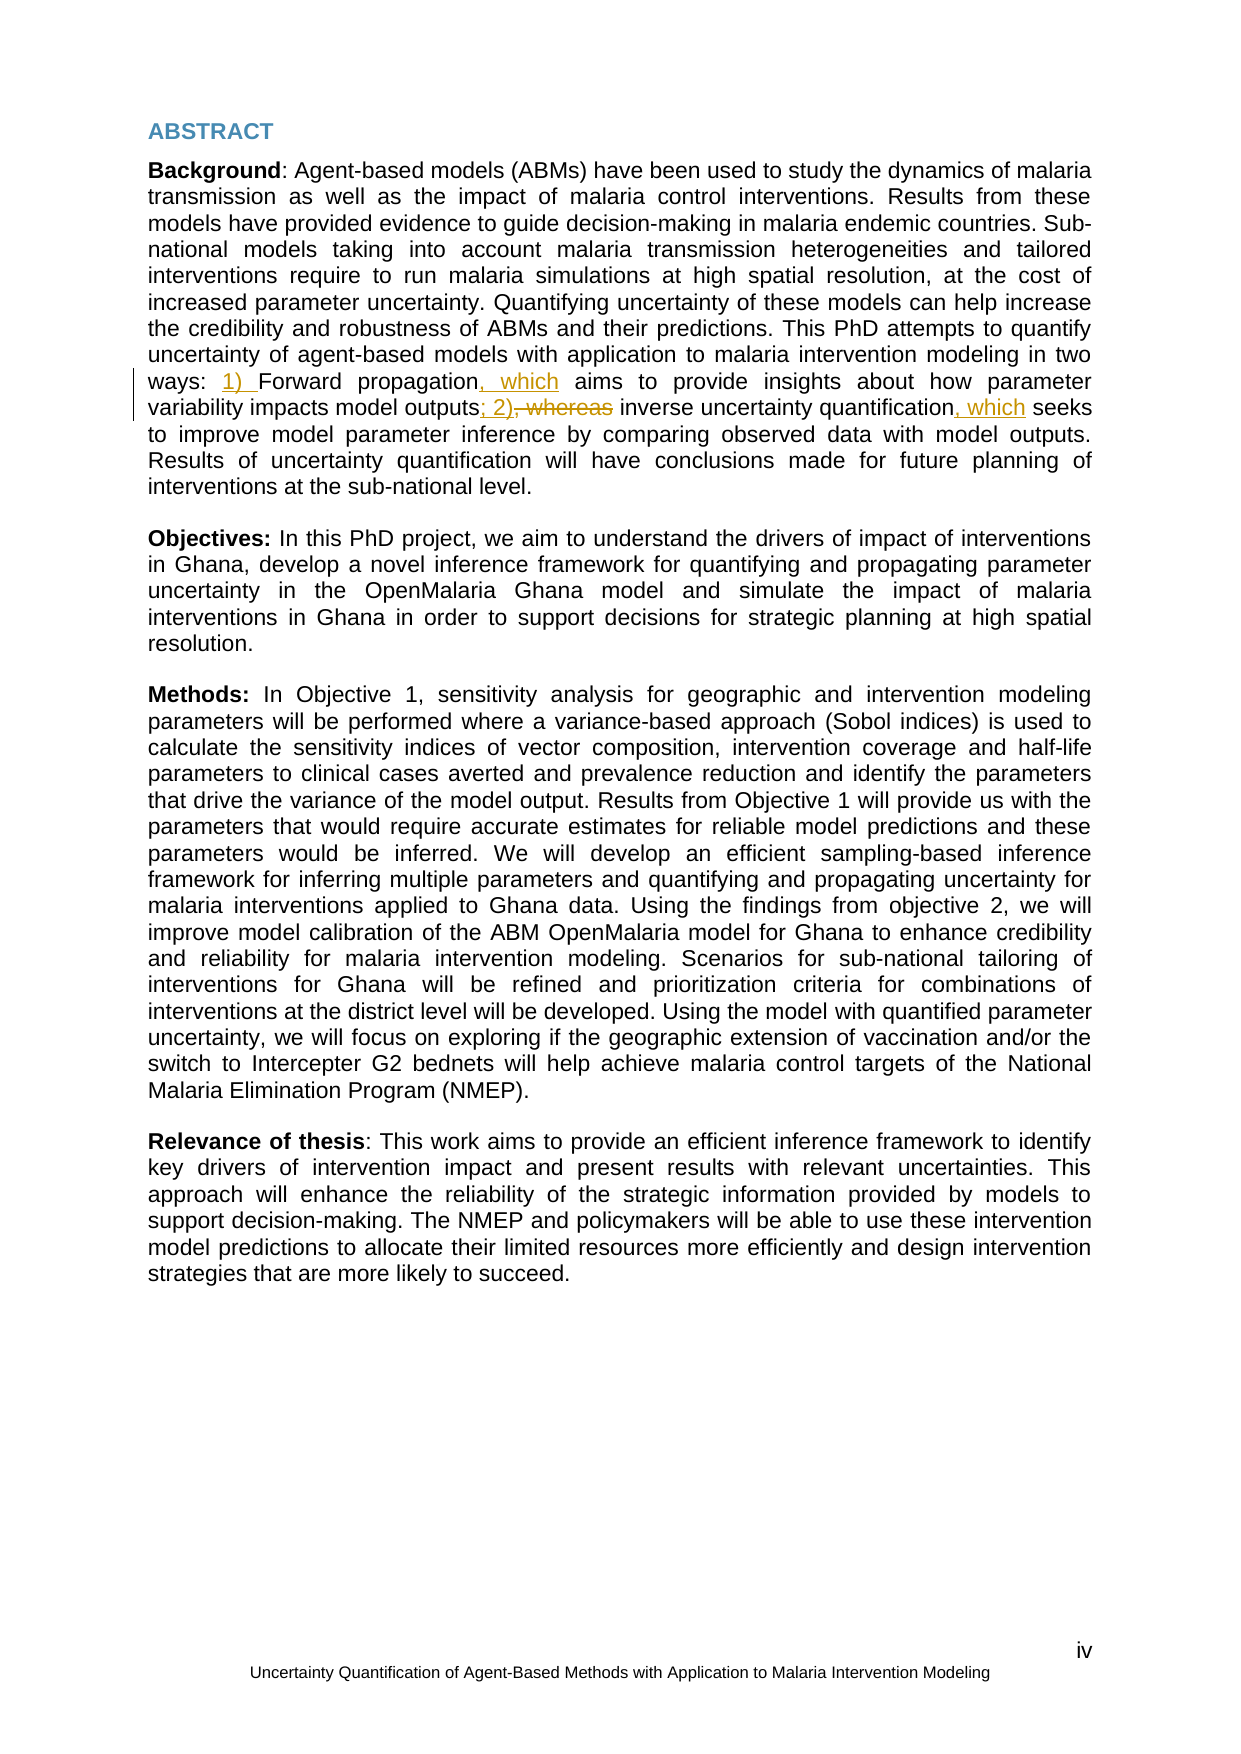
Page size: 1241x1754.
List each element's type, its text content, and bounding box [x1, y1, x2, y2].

text Objectives: In this PhD project, we aim to understand the drivers of impact of interventions in Ghana, develop a novel inference framework for quantifying and propagating parameter uncertainty in the OpenMalaria Ghana model and simulate the impact of malaria interventions in Ghana in order to support decisions for strategic planning at high spatial resolution. [148, 524, 1092, 656]
subtitle ABSTRACT [148, 118, 1092, 144]
text Methods: In Objective 1, sensitivity analysis for geographic and intervention modeling parameters will be performed where a variance-based approach (Sobol indices) is used to calculate the sensitivity indices of vector composition, intervention coverage and half-life parameters to clinical cases averted and prevalence reduction and identify the parameters that drive the variance of the model output. Results from Objective 1 will provide us with the parameters that would require accurate estimates for reliable model predictions and these parameters would be inferred. We will develop an efficient sampling-based inference framework for inferring multiple parameters and quantifying and propagating uncertainty for malaria interventions applied to Ghana data. Using the findings from objective 2, we will improve model calibration of the ABM OpenMalaria model for Ghana to enhance credibility and reliability for malaria intervention modeling. Scenarios for sub-national tailoring of interventions for Ghana will be refined and prioritization criteria for combinations of interventions at the district level will be developed. Using the model with quantified parameter uncertainty, we will focus on exploring if the geographic extension of vaccination and/or the switch to Intercepter G2 bednets will help achieve malaria control targets of the National Malaria Elimination Program (NMEP). [148, 681, 1092, 1103]
text Background: Agent-based models (ABMs) have been used to study the dynamics of malaria transmission as well as the impact of malaria control interventions. Results from these models have provided evidence to guide decision-making in malaria endemic countries. Sub-national models taking into account malaria transmission heterogeneities and tailored interventions require to run malaria simulations at high spatial resolution, at the cost of increased parameter uncertainty. Quantifying uncertainty of these models can help increase the credibility and robustness of ABMs and their predictions. This PhD attempts to quantify uncertainty of agent-based models with application to malaria intervention modeling in two ways: Forward propagation aims to provide insights about how parameter variability impacts model outputs inverse uncertainty quantification seeks to improve model parameter inference by comparing observed data with model outputs. Results of uncertainty quantification will have conclusions made for future planning of interventions at the sub-national level. [148, 157, 1092, 499]
text Relevance of thesis: This work aims to provide an efficient inference framework to identify key drivers of intervention impact and present results with relevant uncertainties. This approach will enhance the reliability of the strategic information provided by models to support decision-making. The NMEP and policymakers will be able to use these intervention model predictions to allocate their limited resources more efficiently and design intervention strategies that are more likely to succeed. [148, 1128, 1092, 1286]
